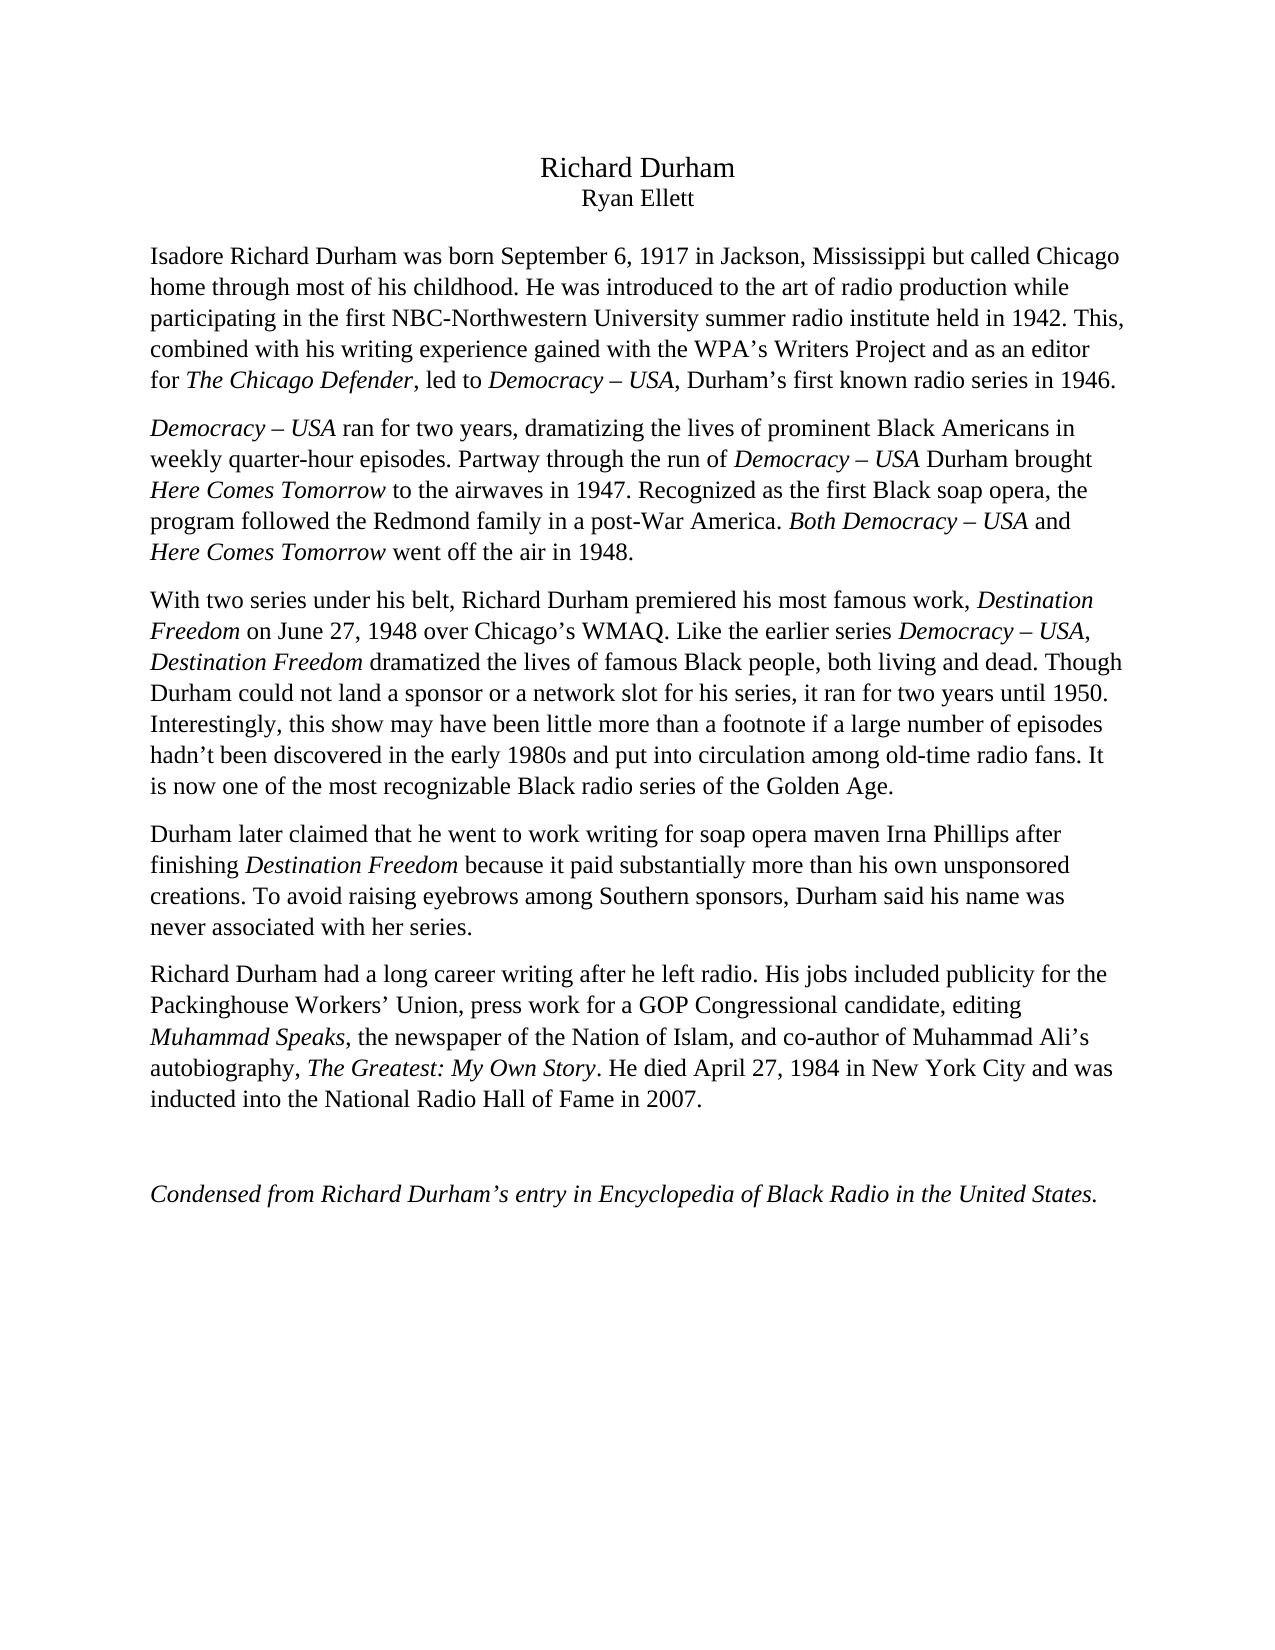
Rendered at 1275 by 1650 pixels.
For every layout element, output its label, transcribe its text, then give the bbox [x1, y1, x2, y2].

text Isadore Richard Durham was born September 6, 1917 in Jackson, Mississippi but called Chicago home through most of his childhood. He was introduced to the art of radio production while participating in the first NBC-Northwestern University summer radio institute held in 1942. This, combined with his writing experience gained with the WPA’s Writers Project and as an editor for The Chicago Defender, led to Democracy – USA, Durham’s first known radio series in 1946. [150, 241, 1125, 394]
text With two series under his belt, Richard Durham premiered his most famous work, Destination Freedom on June 27, 1948 over Chicago’s WMAQ. Like the earlier series Democracy – USA, Destination Freedom dramatized the lives of famous Black people, both living and dead. Though Durham could not land a sponsor or a network slot for his series, it ran for two years until 1950. Interestingly, this show may have been little more than a footnote if a large number of episodes hadn’t been discovered in the early 1980s and put into circulation among old-time radio fans. It is now one of the most recognizable Black radio series of the Golden Age. [150, 585, 1125, 800]
text Richard Durham [150, 150, 1125, 183]
text Democracy – USA ran for two years, dramatizing the lives of prominent Black Americans in weekly quarter-hour episodes. Partway through the run of Democracy – USA Durham brought Here Comes Tomorrow to the airwaves in 1947. Recognized as the first Black soap opera, the program followed the Redmond family in a post-War America. Both Democracy – USA and Here Comes Tomorrow went off the air in 1948. [150, 413, 1125, 566]
text Richard Durham had a long career writing after he left radio. His jobs included publicity for the Packinghouse Workers’ Union, press work for a GOP Congressional candidate, editing Muhammad Speaks, the newspaper of the Nation of Islam, and co-author of Muhammad Ali’s autobiography, The Greatest: My Own Story. He died April 27, 1984 in New York City and was inducted into the National Radio Hall of Fame in 2007. [150, 959, 1125, 1112]
text Durham later claimed that he went to work writing for soap opera maven Irna Phillips after finishing Destination Freedom because it paid substantially more than his own unsponsored creations. To avoid raising eyebrows among Southern sponsors, Durham said his name was never associated with her series. [150, 819, 1125, 941]
text Ryan Ellett [150, 183, 1125, 212]
text Condensed from Richard Durham’s entry in Encyclopedia of Black Radio in the United States. [150, 1179, 1125, 1208]
